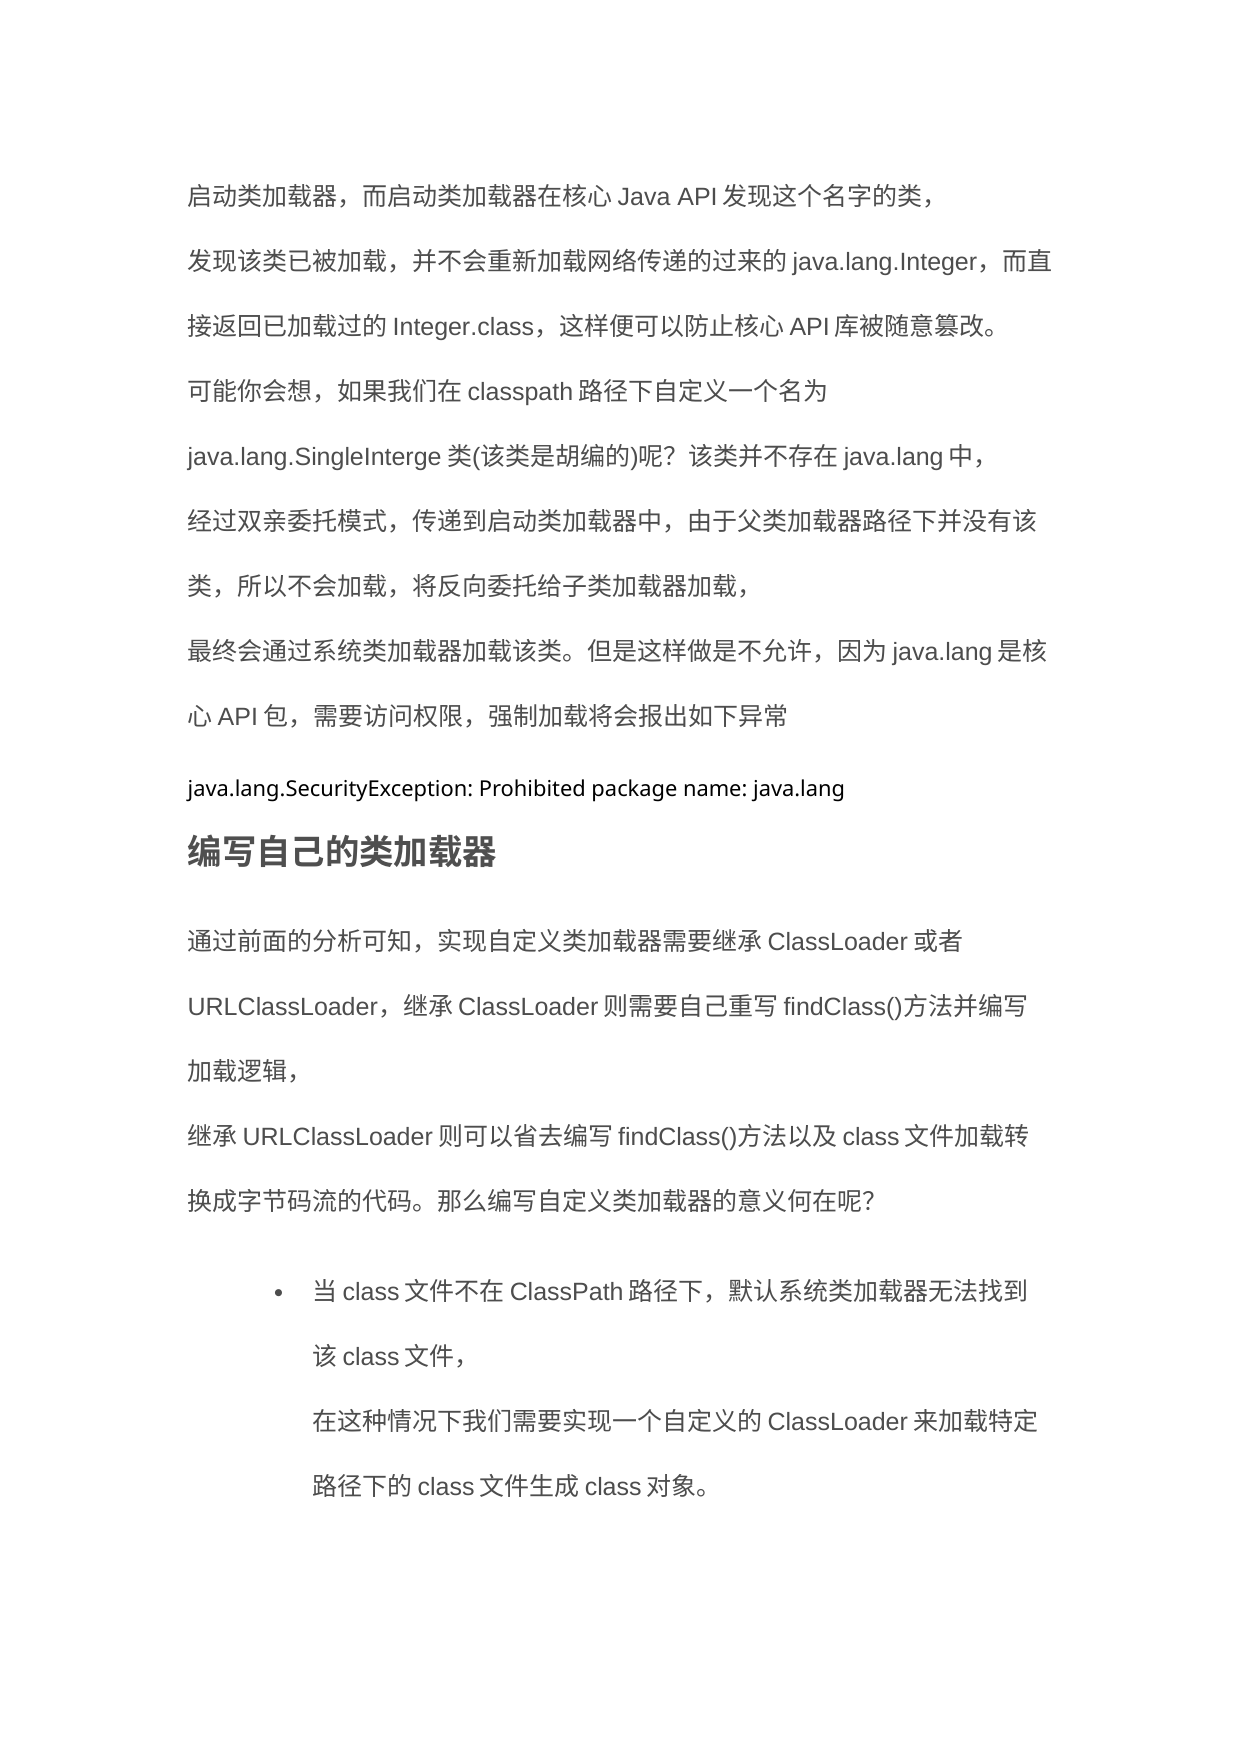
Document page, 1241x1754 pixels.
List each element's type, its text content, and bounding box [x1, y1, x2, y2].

text 编写自己的类加载器 [187, 817, 1053, 882]
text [187, 162, 1053, 747]
list 当class文件不在ClassPath路径下，默认系统类加载器无法找到该class文件， 在这种情况下我们需要实现一个自定义的ClassLoader来加载特定路径下的class文件生成class对象。 [275, 1257, 1053, 1517]
text 通过前面的分析可知，实现自定义类加载器需要继承ClassLoader或者URLClassLoader，继承ClassLoader则需要自己重写findClass()方法并编写加载逻辑， 继承URLClassLoader则可以省去编写findClass()方法以及class文件加载转换成字节码流的代码。那么编写自定义类加载器的意义何在呢？ [187, 907, 1053, 1232]
text java.lang.SecurityException: Prohibited package name: java.lang [187, 772, 1053, 804]
